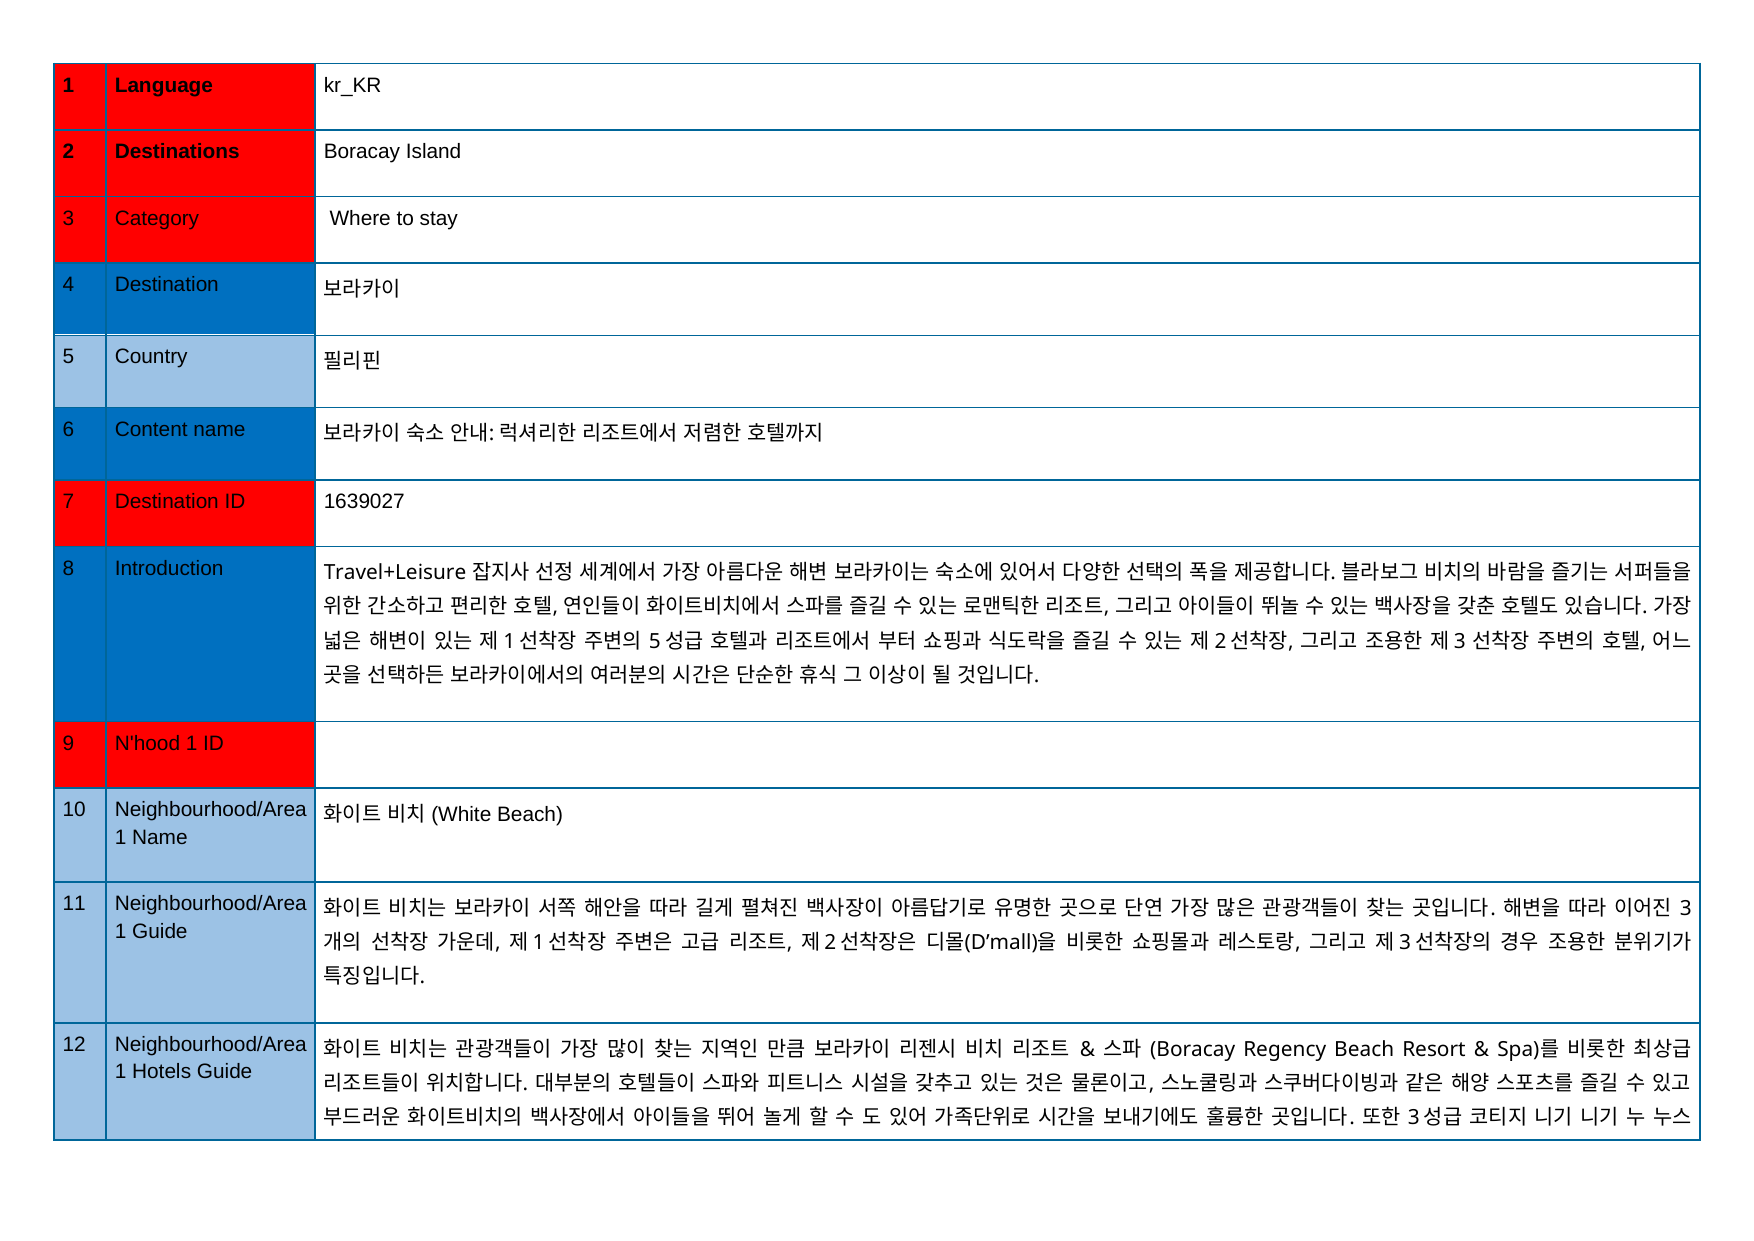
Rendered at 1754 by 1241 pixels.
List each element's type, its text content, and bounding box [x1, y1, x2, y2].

table_cell 보라카이 [316, 264, 1699, 334]
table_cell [107, 1024, 314, 1139]
table_header 1 [55, 64, 105, 129]
table_cell Category [107, 197, 314, 262]
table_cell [316, 1024, 1699, 1139]
table_cell Destinations [107, 131, 314, 196]
table_cell Introduction [107, 547, 314, 721]
table_cell 2 [55, 131, 105, 196]
table_cell Travel+Leisure 잡지사 선정 세계에서 가장 아름다운 해변 보라카이는 숙소에 있어서 다양한 선택의 폭을 제공합니다. 블라보그 비치의 바람을 즐기는 서퍼들을 위한 간소하고 편리한 호텔, 연인들이 화이트비치에서 스파를 즐길 수 있는 로맨틱한 리조트, 그리고 아이들이 뛰놀 수 있는 백사장을 갖춘 호텔도 있습니다. 가장 넓은 해변이 있는 제1선착장 주변의 5성급 호텔과 리조트에서 부터 쇼핑과 식도락을 즐길 수 있는 제2선착장, 그리고 조용한 제3 선착장 주변의 호텔, 어느 곳을 선택하든 보라카이에서의 여러분의 시간은 단순한 휴식 그 이상이 될 것입니다. [316, 547, 1699, 721]
table_cell Destination [107, 264, 314, 334]
table_cell 12 [55, 1024, 105, 1139]
table_cell 필리핀 [316, 336, 1699, 407]
table_cell 1639027 [316, 481, 1699, 546]
table_cell Where to stay [316, 197, 1699, 262]
table_cell Content name [107, 408, 314, 479]
table_cell Country [107, 336, 314, 407]
table_header kr_KR [316, 64, 1699, 129]
table_cell 10 [55, 789, 105, 881]
table_cell Boracay Island [316, 131, 1699, 196]
table_cell 화이트 비치 (White Beach) [316, 789, 1699, 881]
table_cell Destination ID [107, 481, 314, 546]
table_cell 9 [55, 722, 105, 787]
table_cell 화이트 비치는 보라카이 서쪽 해안을 따라 길게 펼쳐진 백사장이 아름답기로 유명한 곳으로 단연 가장 많은 관광객들이 찾는 곳입니다. 해변을 따라 이어진 3개의 선착장 가운데, 제1선착장 주변은 고급 리조트, 제2선착장은 디몰(D’mall)을 비롯한 쇼핑몰과 레스토랑, 그리고 제3선착장의 경우 조용한 분위기가 특징입니다. [316, 883, 1699, 1022]
table_cell [316, 722, 1699, 787]
table_header Language [107, 64, 314, 129]
table_cell 보라카이 숙소 안내: 럭셔리한 리조트에서 저렴한 호텔까지 [316, 408, 1699, 479]
table_cell Neighbourhood/Area 1 Guide [107, 883, 314, 1022]
table_cell 3 [55, 197, 105, 262]
table_cell 6 [55, 408, 105, 479]
table_cell 7 [55, 481, 105, 546]
table_cell 4 [55, 264, 105, 334]
table_cell Neighbourhood/Area 1 Name [107, 789, 314, 881]
table_cell 8 [55, 547, 105, 721]
table_cell 11 [55, 883, 105, 1022]
table_cell N'hood 1 ID [107, 722, 314, 787]
table_cell 5 [55, 336, 105, 407]
